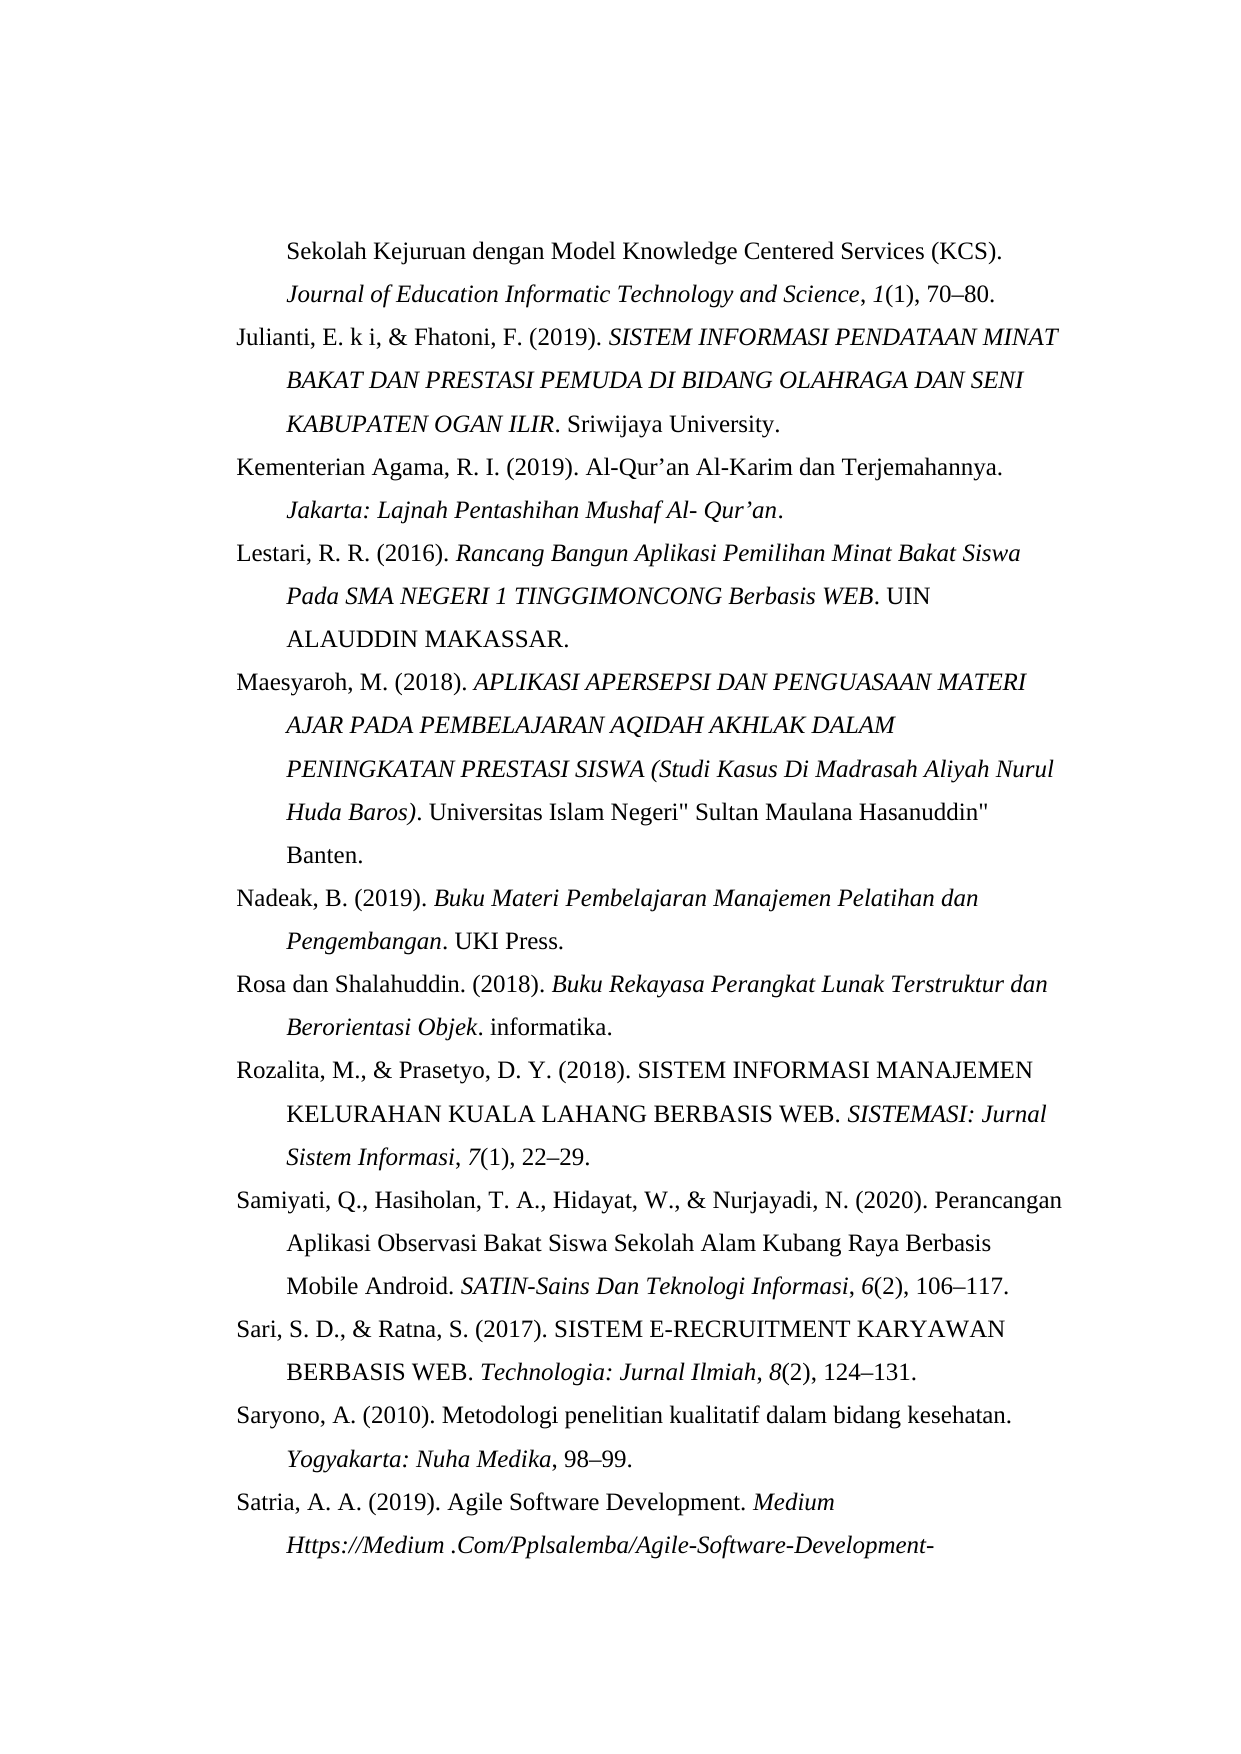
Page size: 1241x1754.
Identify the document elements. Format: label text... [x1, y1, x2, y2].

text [236, 1487, 1063, 1559]
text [236, 236, 1063, 308]
text Sari, S. D., & Ratna, S. (2017). SISTEM E-RECRUITMENT KARYAWAN BERBASIS WEB. Technologia: Jurnal Ilmiah, 8(2), 124–131. [236, 1314, 1063, 1386]
text Kementerian Agama, R. I. (2019). Al-Qur’an Al-Karim dan Terjemahannya. Jakarta: Lajnah Pentashihan Mushaf Al- Qur’an. [236, 452, 1063, 524]
text Saryono, A. (2010). Metodologi penelitian kualitatif dalam bidang kesehatan. Yogyakarta: Nuha Medika, 98–99. [236, 1401, 1063, 1472]
text Maesyaroh, M. (2018). APLIKASI APERSEPSI DAN PENGUASAAN MATERI AJAR PADA PEMBELAJARAN AQIDAH AKHLAK DALAM PENINGKATAN PRESTASI SISWA (Studi Kasus Di Madrasah Aliyah Nurul Huda Baros). Universitas Islam Negeri" Sultan Maulana Hasanuddin" Banten. [236, 667, 1063, 869]
text Julianti, E. k i, & Fhatoni, F. (2019). SISTEM INFORMASI PENDATAAN MINAT BAKAT DAN PRESTASI PEMUDA DI BIDANG OLAHRAGA DAN SENI KABUPATEN OGAN ILIR. Sriwijaya University. [236, 322, 1063, 437]
text Rosa dan Shalahuddin. (2018). Buku Rekayasa Perangkat Lunak Terstruktur dan Berorientasi Objek. informatika. [236, 969, 1063, 1041]
text Rozalita, M., & Prasetyo, D. Y. (2018). SISTEM INFORMASI MANAJEMEN KELURAHAN KUALA LAHANG BERBASIS WEB. SISTEMASI: Jurnal Sistem Informasi, 7(1), 22–29. [236, 1056, 1063, 1171]
text Nadeak, B. (2019). Buku Materi Pembelajaran Manajemen Pelatihan dan Pengembangan. UKI Press. [236, 883, 1063, 955]
text Samiyati, Q., Hasiholan, T. A., Hidayat, W., & Nurjayadi, N. (2020). Perancangan Aplikasi Observasi Bakat Siswa Sekolah Alam Kubang Raya Berbasis Mobile Android. SATIN-Sains Dan Teknologi Informasi, 6(2), 106–117. [236, 1185, 1063, 1300]
text Lestari, R. R. (2016). Rancang Bangun Aplikasi Pemilihan Minat Bakat Siswa Pada SMA NEGERI 1 TINGGIMONCONG Berbasis WEB. UIN ALAUDDIN MAKASSAR. [236, 538, 1063, 653]
